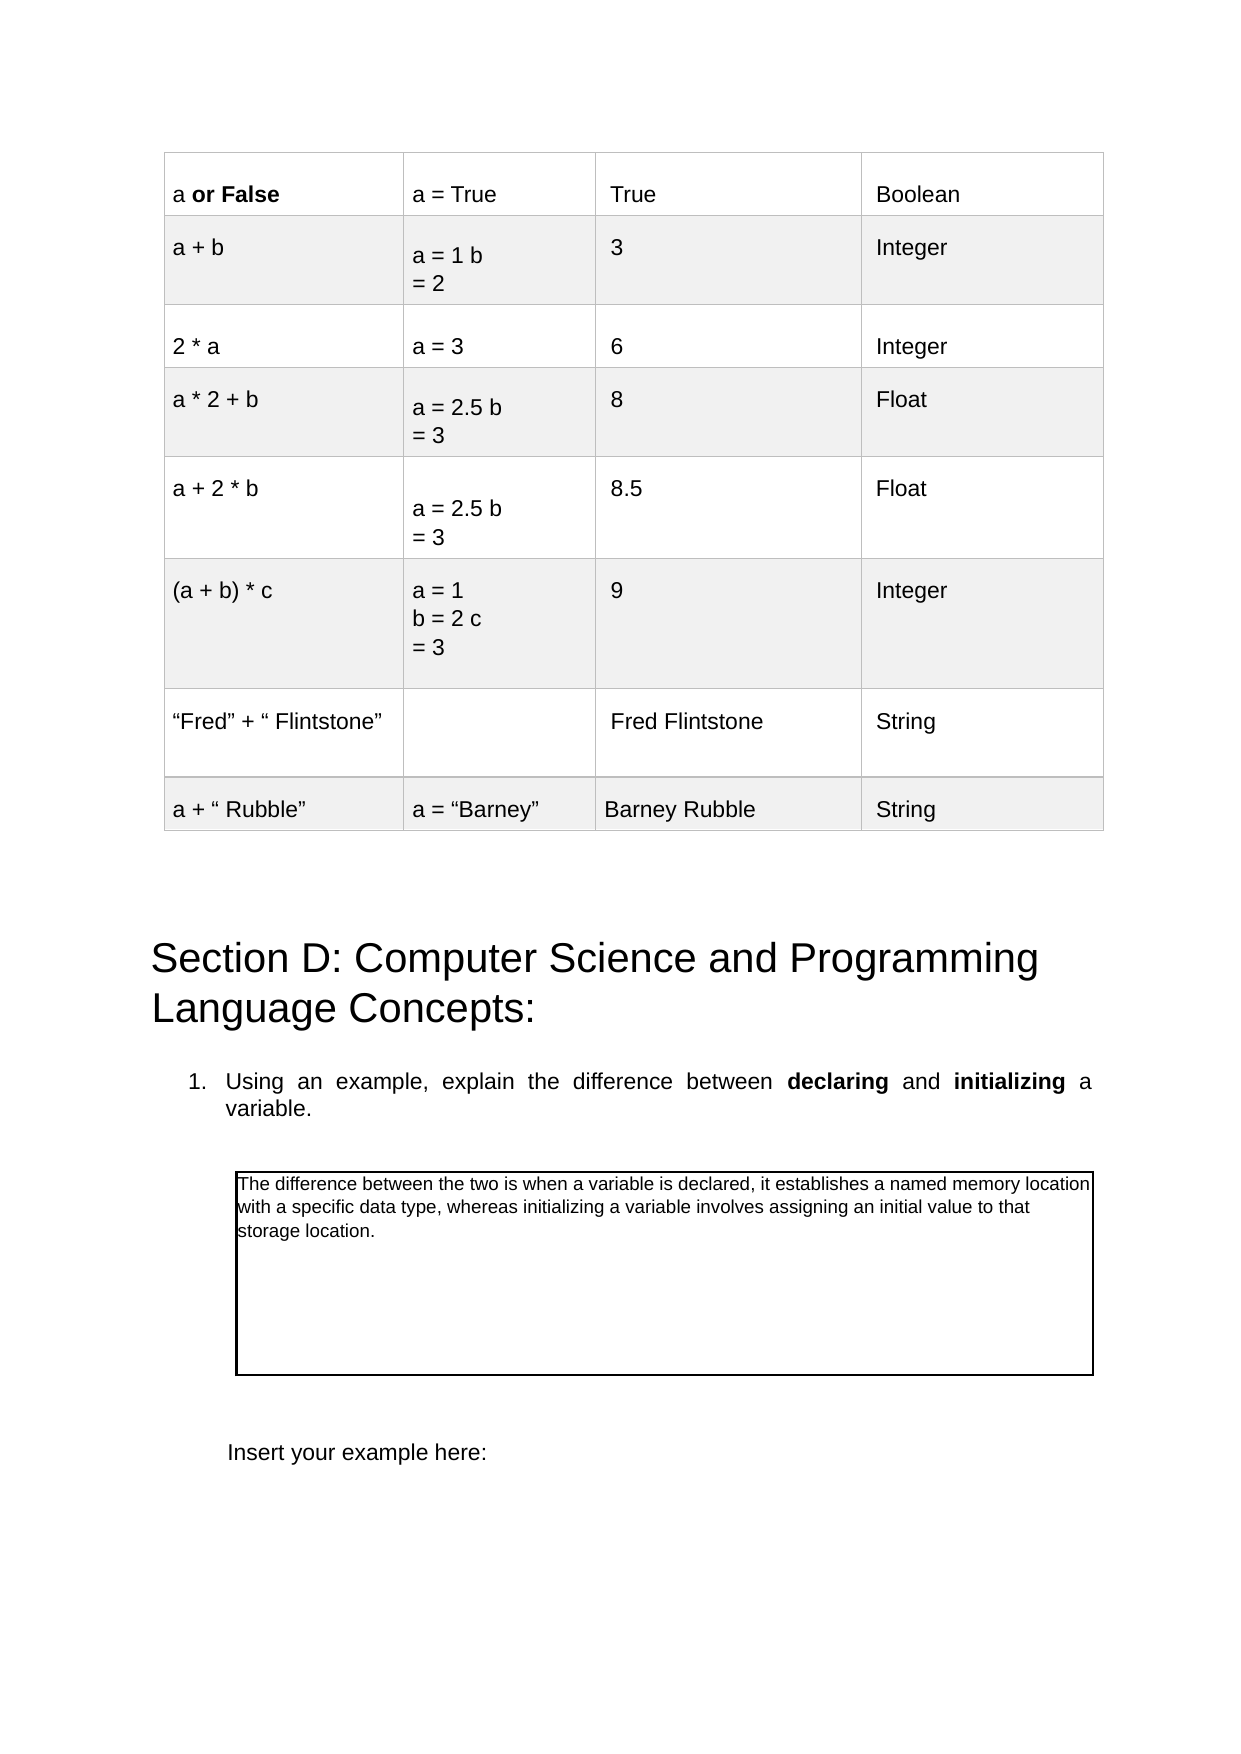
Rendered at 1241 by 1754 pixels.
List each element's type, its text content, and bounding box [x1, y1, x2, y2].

table_cell a = 1 b = 2 [404, 216, 595, 304]
table_cell “Fred” + “ Flintstone” [165, 689, 403, 776]
table_cell a = “Barney” [404, 778, 595, 829]
table_cell 6 [596, 305, 861, 367]
table_cell a = True [404, 153, 595, 215]
table_cell a + b [165, 216, 403, 304]
table_cell 8.5 [596, 457, 861, 557]
table_cell a * 2 + b [165, 368, 403, 456]
table_cell a or False [165, 153, 403, 215]
table_cell [404, 689, 595, 776]
table_cell Fred Flintstone [596, 689, 861, 776]
table_cell (a + b) * c [165, 559, 403, 688]
table_cell a = 2.5 b = 3 [404, 368, 595, 456]
table_cell Boolean [862, 153, 1103, 215]
table_cell Barney Rubble [596, 778, 861, 829]
table_cell a = 1 b = 2 c = 3 [404, 559, 595, 688]
table_cell True [596, 153, 861, 215]
table_cell String [862, 689, 1103, 776]
table_cell 2 * a [165, 305, 403, 367]
table_cell 8 [596, 368, 861, 456]
text Section D: Computer Science and Programming Language Concepts: [150, 934, 1092, 1032]
table_cell 9 [596, 559, 861, 688]
table_cell Integer [862, 559, 1103, 688]
table_cell 3 [596, 216, 861, 304]
table_cell Integer [862, 305, 1103, 367]
table_cell a = 3 [404, 305, 595, 367]
table_cell a = 2.5 b = 3 [404, 457, 595, 557]
table_cell Integer [862, 216, 1103, 304]
table_cell a + 2 * b [165, 457, 403, 557]
list Using an example, explain the difference between declaring and initializing a variable. [188, 1068, 1092, 1122]
text Insert your example here: [227, 1438, 1092, 1465]
table_cell String [862, 778, 1103, 829]
table_cell Float [862, 368, 1103, 456]
text The difference between the two is when a variable is declared, it establishes a named memory location with a specific data type, whereas initializing a variable involves assigning an initial value to that storage location. [238, 1173, 1092, 1241]
table_cell Float [862, 457, 1103, 557]
table_cell a + “ Rubble” [165, 778, 403, 829]
